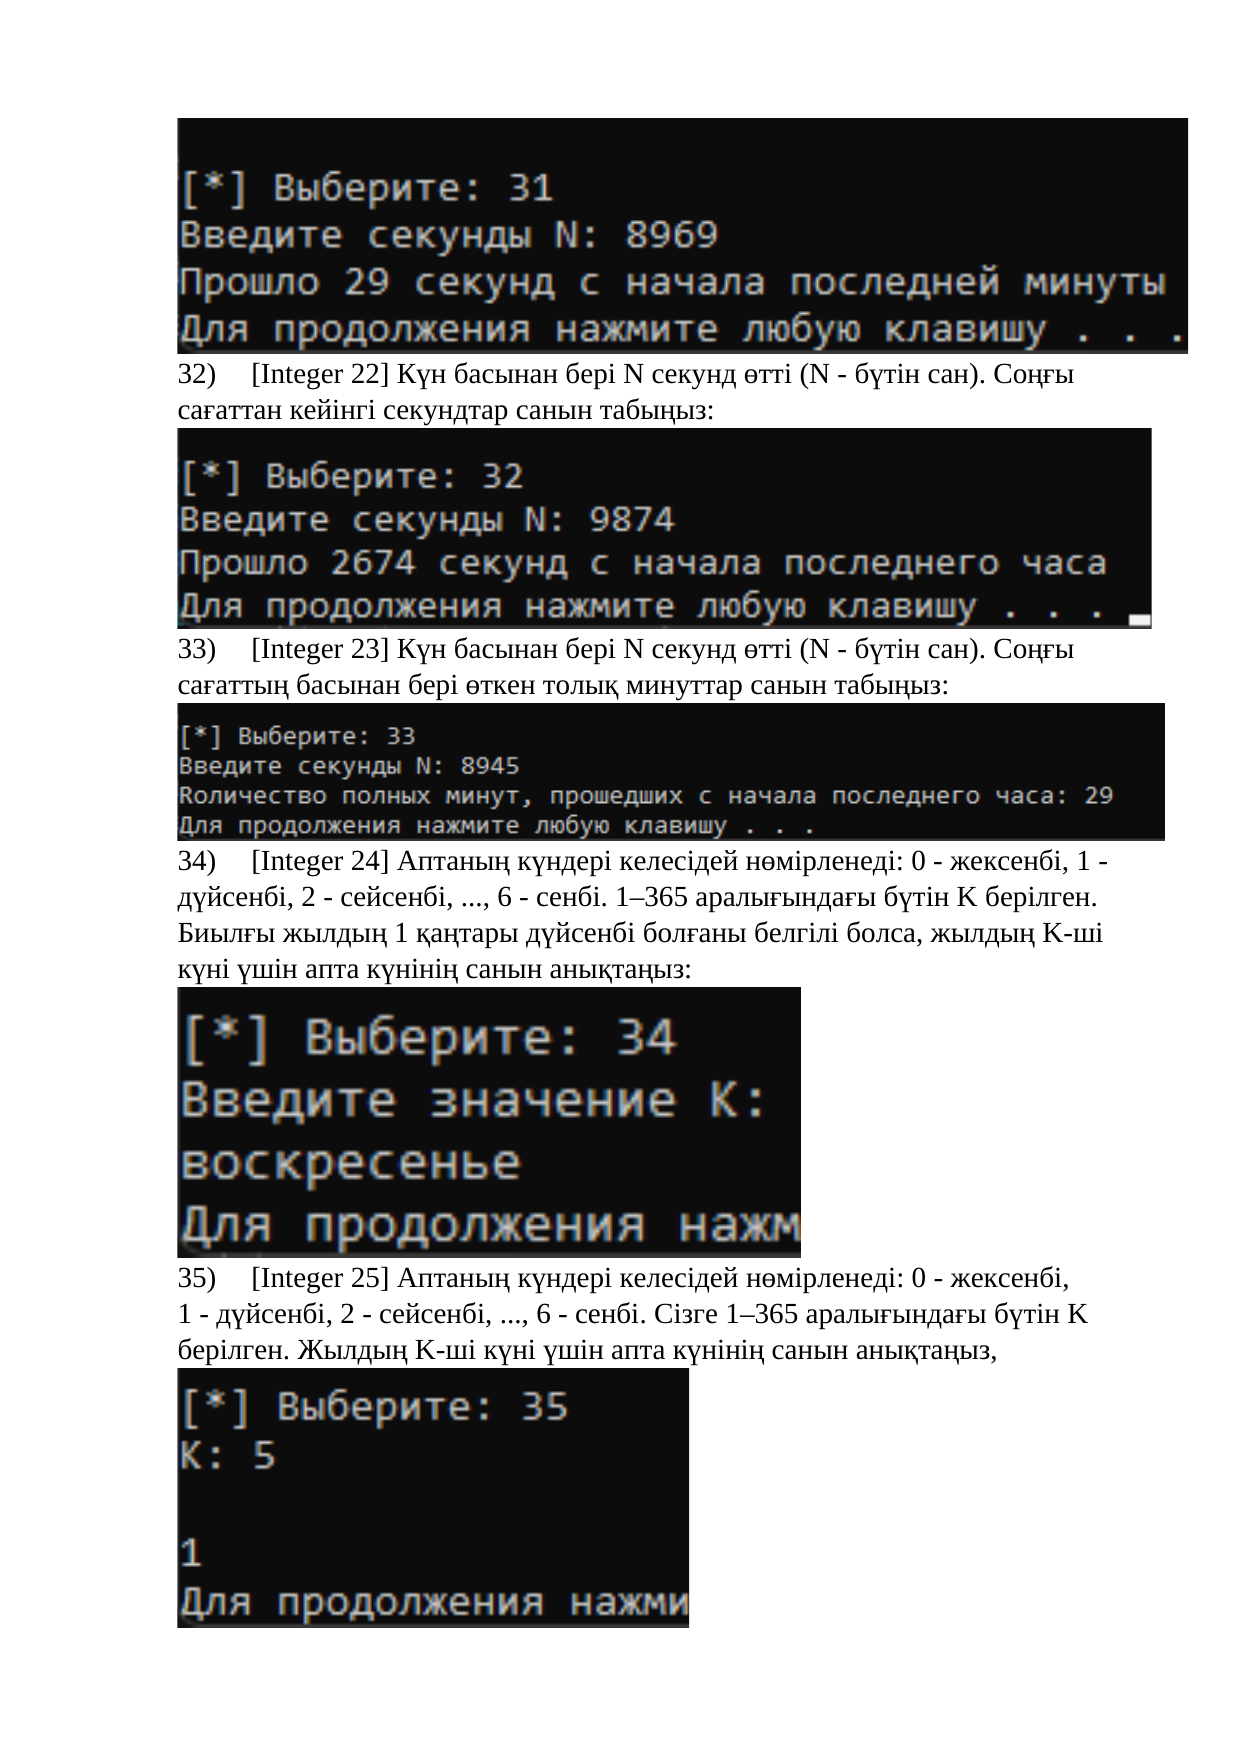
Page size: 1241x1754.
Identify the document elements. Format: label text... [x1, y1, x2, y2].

picture [177, 703, 1165, 841]
text 32) [Integer 22] Күн басынан бері N секунд өтті (N - бүтін сан). Соңғы сағаттан кейінгі секундтар санын табыңыз: [177, 356, 1152, 426]
picture [177, 987, 801, 1258]
picture [177, 428, 1152, 629]
text 33) [Integer 23] Күн басынан бері N секунд өтті (N - бүтін сан). Соңғы сағаттың басынан бері өткен толық минуттар санын табыңыз: [177, 631, 1152, 700]
picture [177, 1368, 690, 1628]
text 1 - дүйсенбі, 2 - сейсенбі, ..., 6 - сенбі. Сізге 1–365 аралығындағы бүтін K берілген. Жылдың K-ші күні үшін апта күнінің санын анықтаңыз, [177, 1296, 1152, 1366]
picture [177, 118, 1189, 354]
text 34) [Integer 24] Аптаның күндері келесідей нөмірленеді: 0 - жексенбі, 1 - дүйсенбі, 2 - сейсенбі, ..., 6 - сенбі. 1–365 аралығындағы бүтін K берілген. Биылғы жылдың 1 қаңтары дүйсенбі болғаны белгілі болса, жылдың K-ші күні үшін апта күнінің санын анықтаңыз: [177, 843, 1152, 985]
text 35) [Integer 25] Аптаның күндері келесідей нөмірленеді: 0 - жексенбі, [177, 1260, 1152, 1293]
